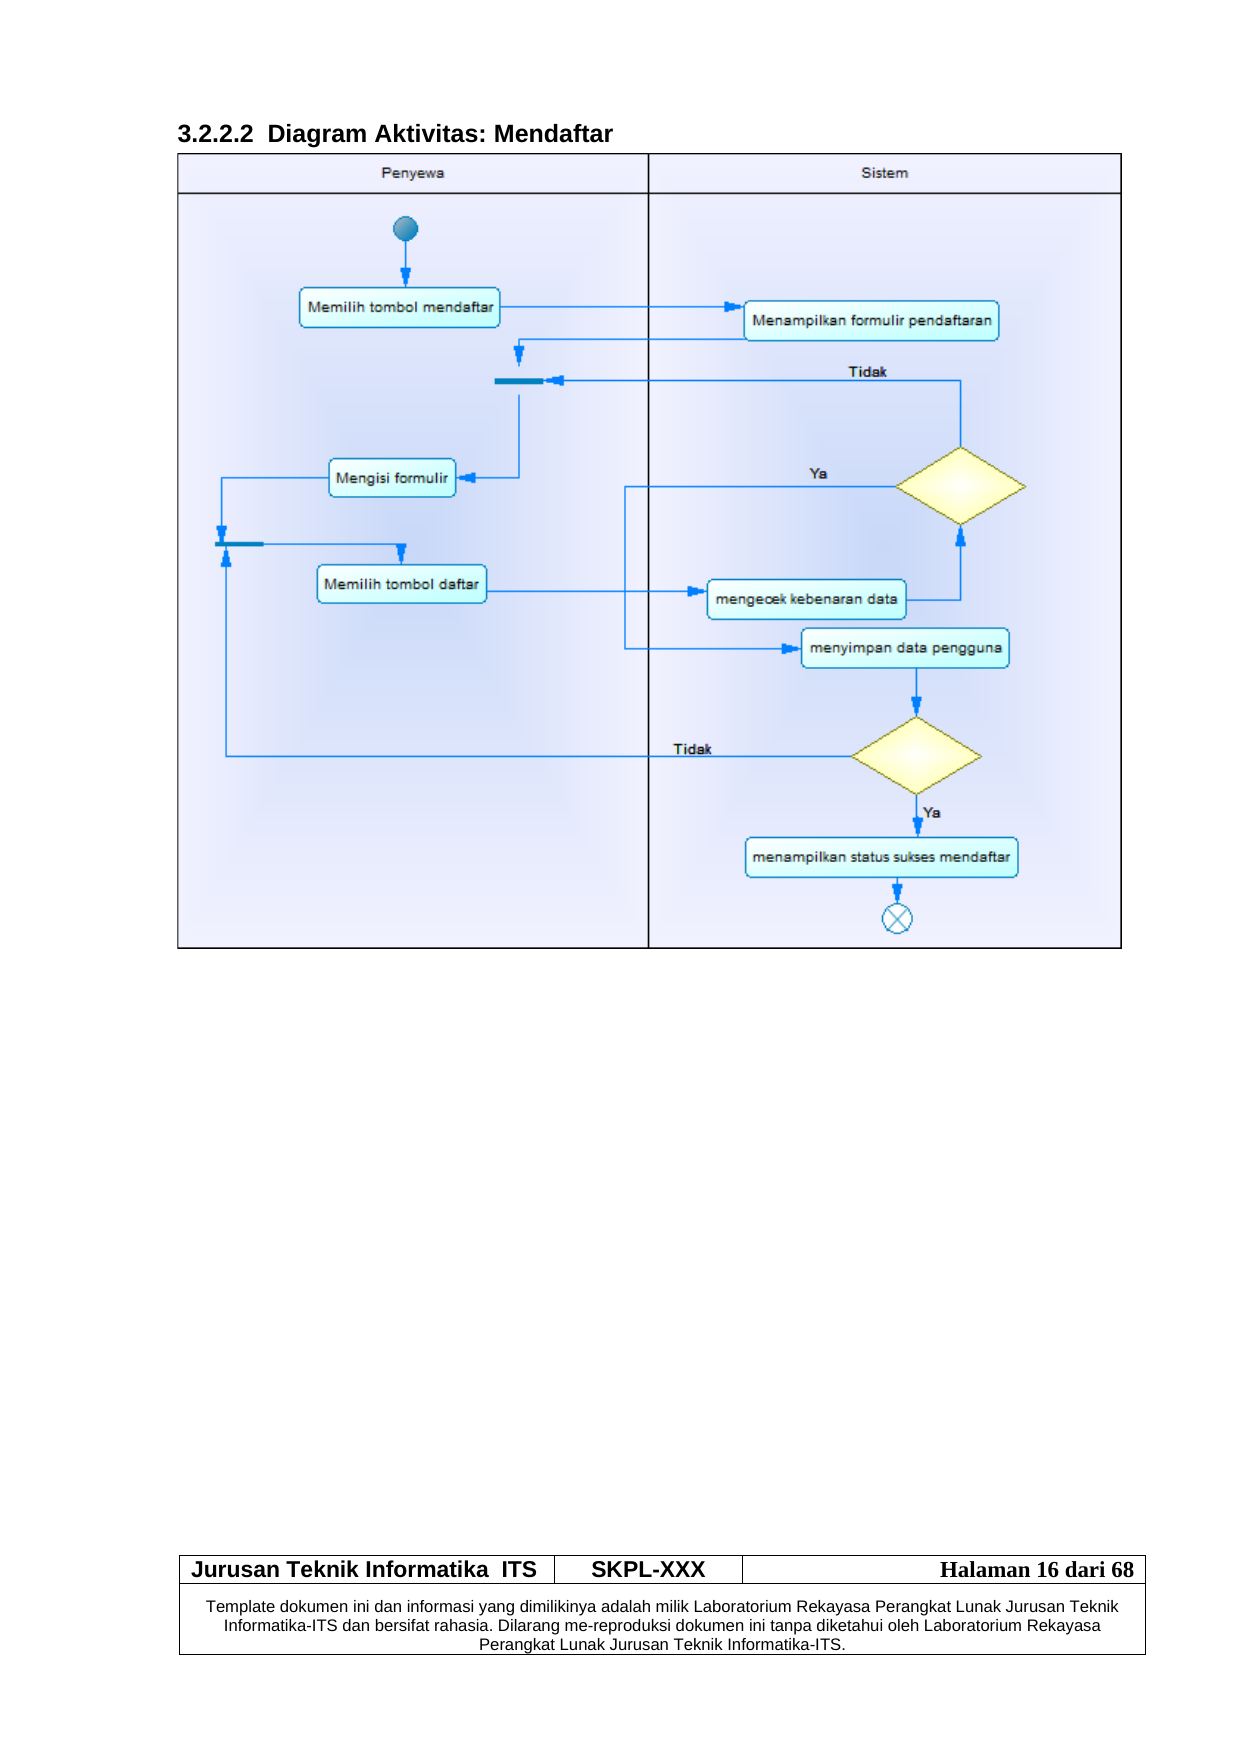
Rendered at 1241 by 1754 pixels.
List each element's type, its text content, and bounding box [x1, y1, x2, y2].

subtitle Diagram Aktivitas: Mendaftar [177, 119, 1121, 147]
picture [177, 153, 1122, 949]
